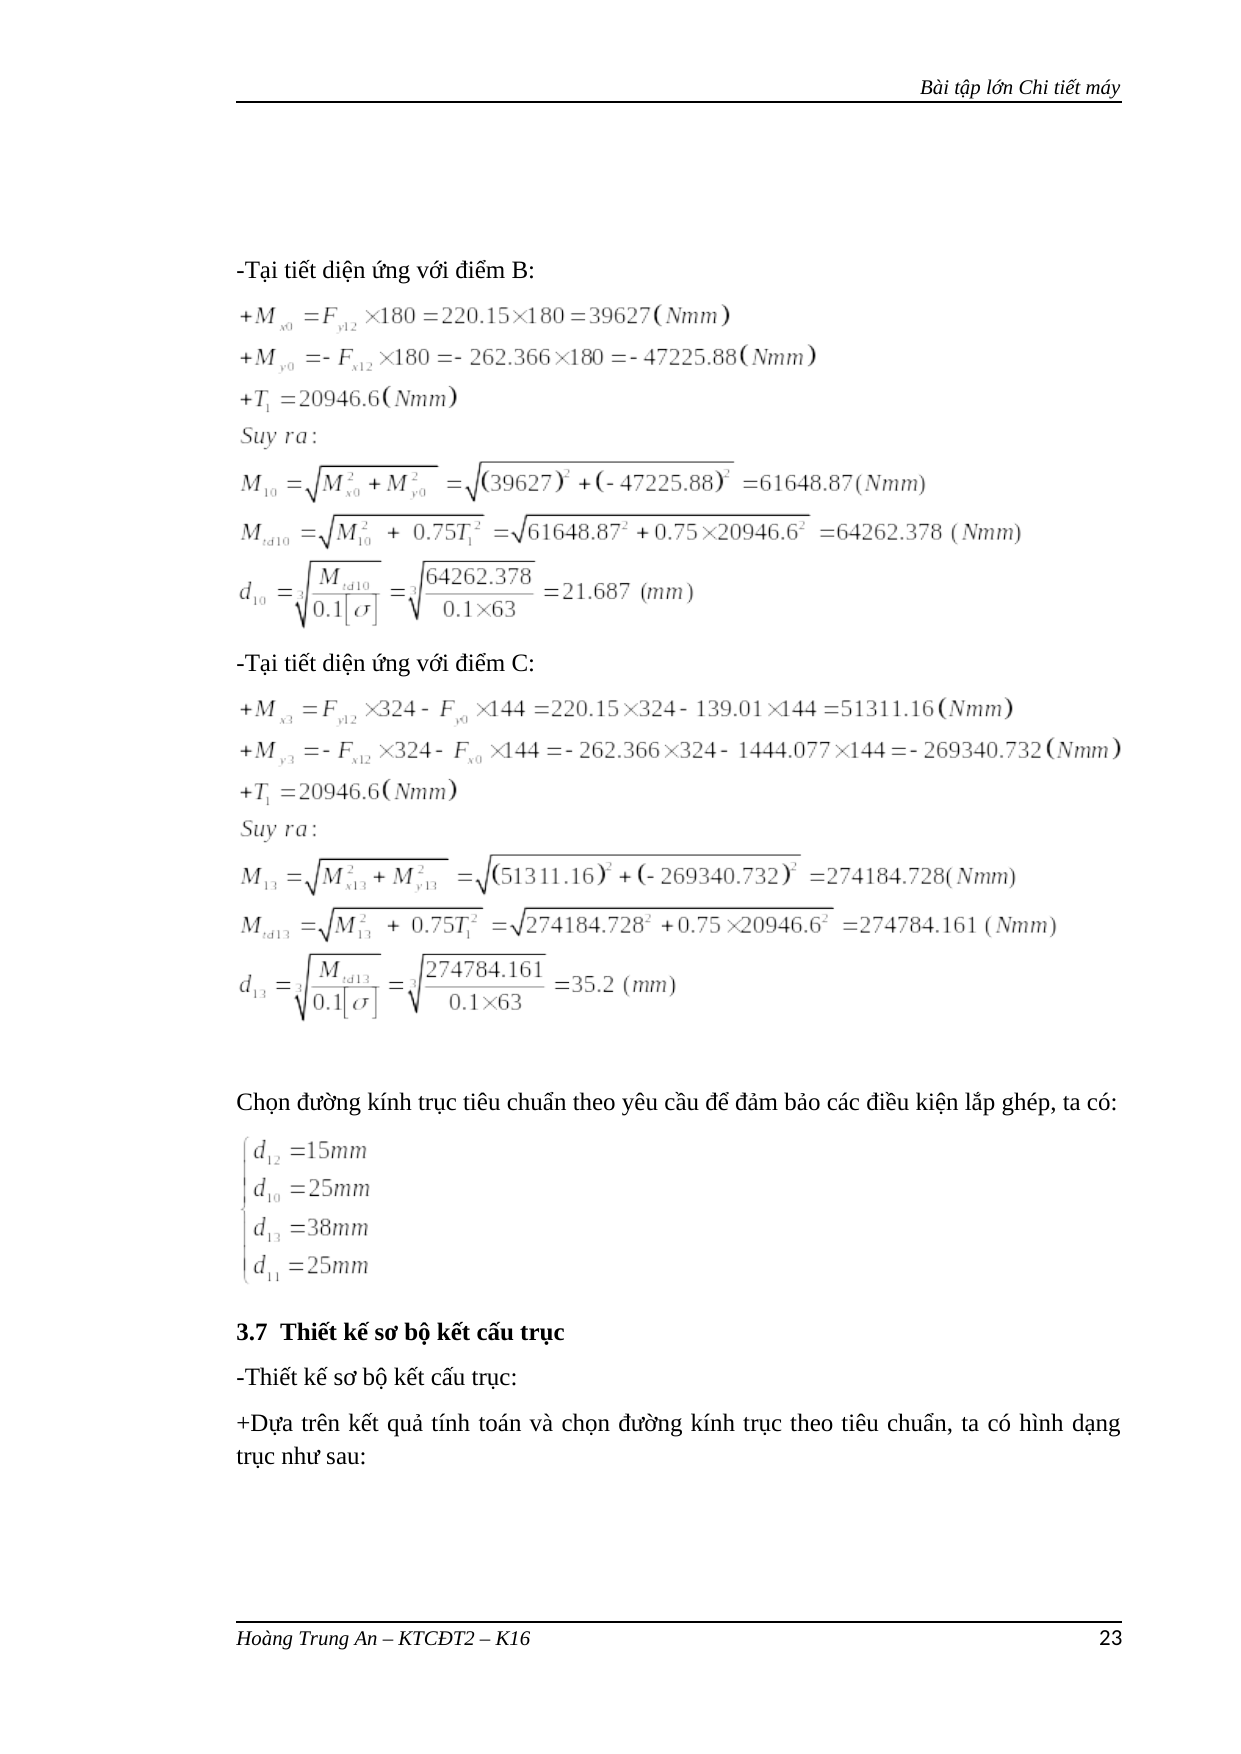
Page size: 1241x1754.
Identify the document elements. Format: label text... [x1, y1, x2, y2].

text -Thiết kế sơ bộ kết cấu trục: [236, 1362, 1122, 1391]
text -Tại tiết diện ứng với điểm B: [236, 255, 1122, 283]
text -Tại tiết diện ứng với điểm C: [236, 648, 1122, 677]
text +Dựa trên kết quả tính toán và chọn đường kính trục theo tiêu chuẩn, ta có hình dạng trục như sau: [236, 1408, 1122, 1469]
text Thiết kế sơ bộ kết cấu trục [236, 1317, 1122, 1346]
text Chọn đường kính trục tiêu chuẩn theo yêu cầu để đảm bảo các điều kiện lắp ghép, ta có: [236, 1087, 1122, 1116]
